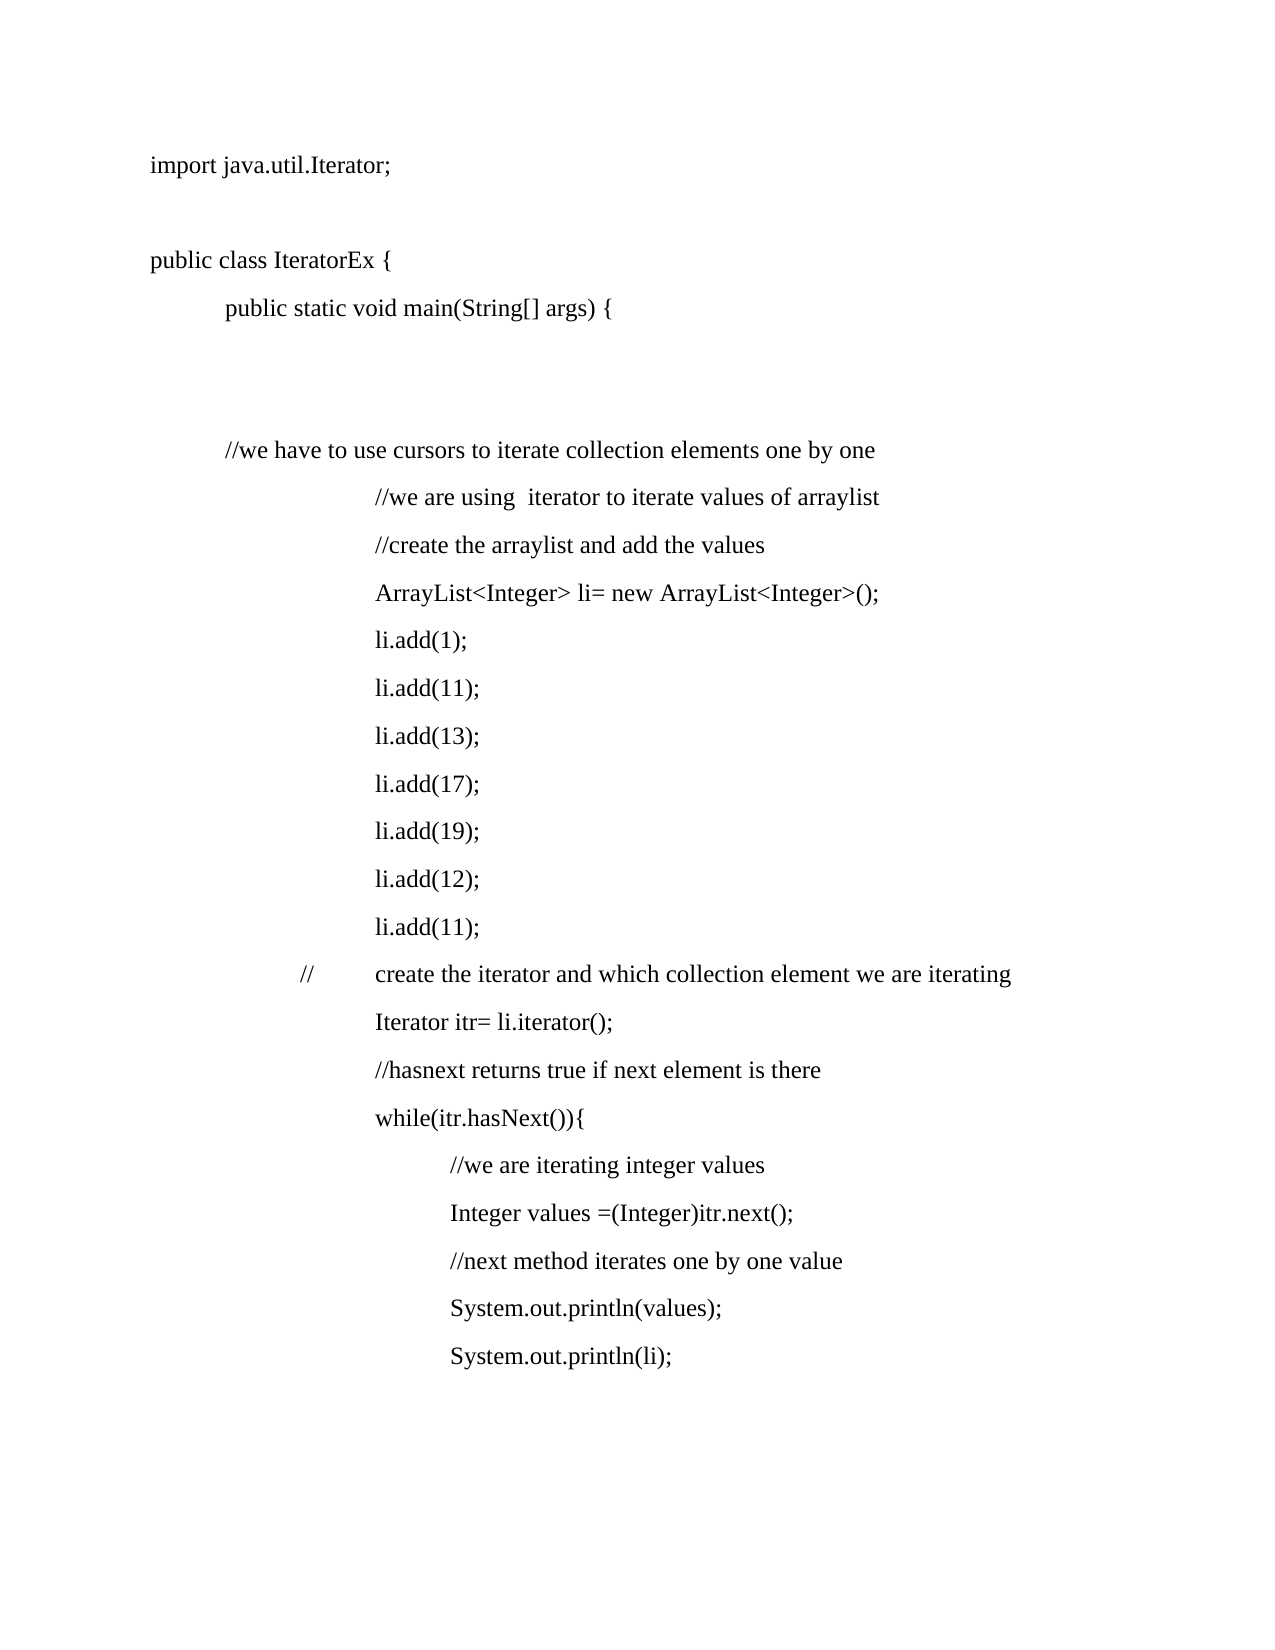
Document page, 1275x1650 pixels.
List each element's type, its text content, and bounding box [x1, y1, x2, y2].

text public class IteratorEx { [150, 245, 1125, 274]
text Iterator itr= li.iterator(); [150, 1007, 1125, 1036]
text //we are iterating integer values [150, 1150, 1125, 1179]
text System.out.println(li); [150, 1341, 1125, 1370]
text System.out.println(values); [150, 1293, 1125, 1322]
text li.add(11); [150, 673, 1125, 702]
text //hasnext returns true if next element is there [150, 1055, 1125, 1084]
text //next method iterates one by one value [150, 1246, 1125, 1274]
text li.add(13); [150, 721, 1125, 750]
text li.add(11); [150, 912, 1125, 941]
text li.add(1); [150, 626, 1125, 654]
text import java.util.Iterator; [150, 150, 1125, 179]
text //we are using iterator to iterate values of arraylist [150, 482, 1125, 511]
text while(itr.hasNext()){ [150, 1103, 1125, 1131]
text //create the arraylist and add the values [150, 530, 1125, 559]
text public static void main(String[] args) { [150, 293, 1125, 322]
text //we have to use cursors to iterate collection elements one by one [150, 435, 1125, 463]
text li.add(12); [150, 864, 1125, 893]
text li.add(17); [150, 769, 1125, 797]
text ArrayList<Integer> li= new ArrayList<Integer>(); [150, 578, 1125, 607]
text li.add(19); [150, 816, 1125, 845]
text Integer values =(Integer)itr.next(); [150, 1198, 1125, 1227]
text // create the iterator and which collection element we are iterating [150, 959, 1125, 988]
